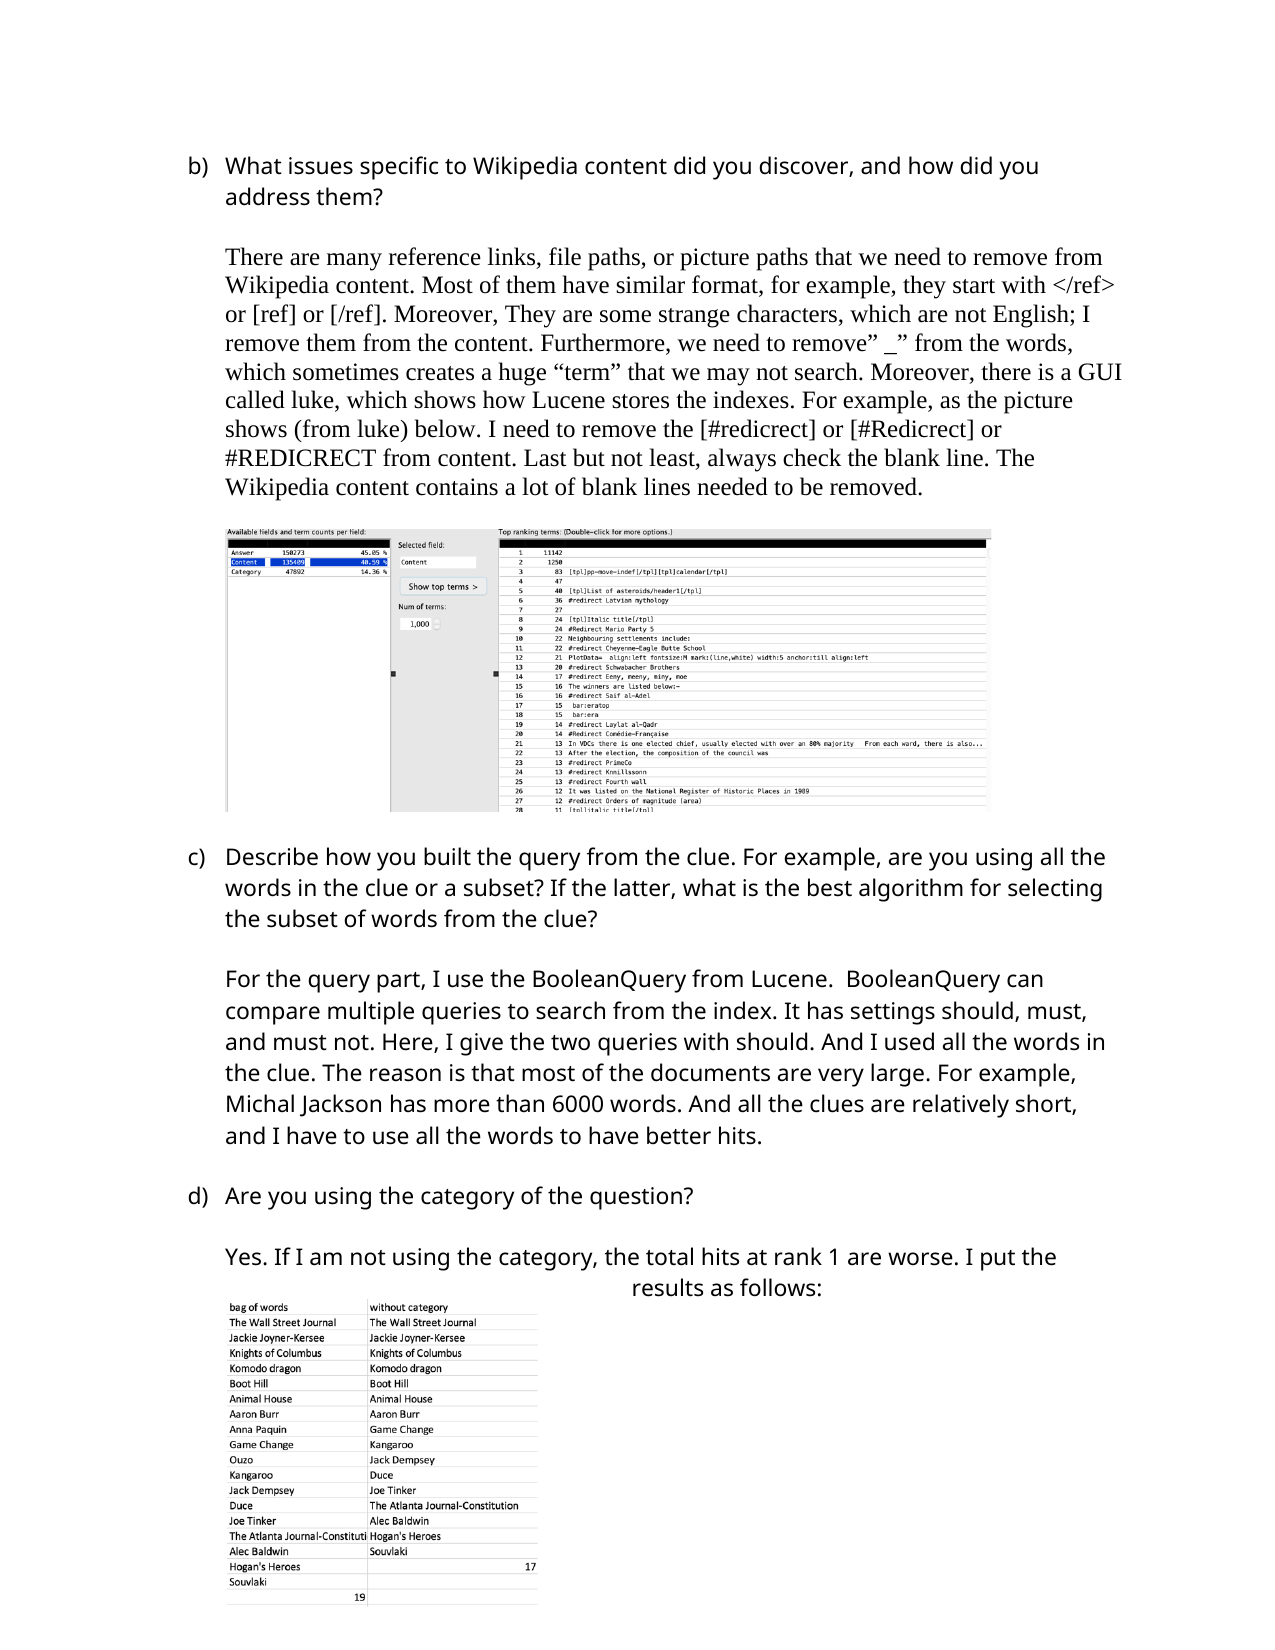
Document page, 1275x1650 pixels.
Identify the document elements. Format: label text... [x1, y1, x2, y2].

list Describe how you built the query from the clue. For example, are you using all the words in the clue or a subset? If the latter, what is the best algorithm for selecting the subset of words from the clue? [187, 841, 1125, 934]
list What issues specific to Wikipedia content did you discover, and how did you address them? [187, 150, 1125, 212]
picture [225, 529, 992, 812]
list Are you using the category of the question? [187, 1180, 1125, 1211]
text There are many reference links, file paths, or picture paths that we need to remove from Wikipedia content. Most of them have similar format, for example, they start with </ref> or [ref] or [/ref]. Moreover, They are some strange characters, which are not English; I remove them from the content. Furthermore, we need to remove” _” from the words, which sometimes creates a huge “term” that we may not search. Moreover, there is a GUI called luke, which shows how Lucene stores the indexes. For example, as the picture shows (from luke) below. I need to remove the [#redicrect] or [#Redicrect] or #REDICRECT from content. Last but not least, always check the blank line. The Wikipedia content contains a lot of blank lines needed to be removed. [225, 242, 1125, 500]
text For the query part, I use the BooleanQuery from Lucene. BooleanQuery can compare multiple queries to search from the index. It has settings should, must, and must not. Here, I give the two queries with should. And I used all the words in the clue. The reason is that most of the documents are very large. For example, Michal Jackson has more than 6000 words. And all the clues are relatively short, and I have to use all the words to have better hits. [225, 963, 1125, 1151]
text Yes. If I am not using the category, the total hits at rank 1 are worse. I put the results as follows: [225, 1241, 1125, 1303]
picture [227, 1299, 538, 1607]
